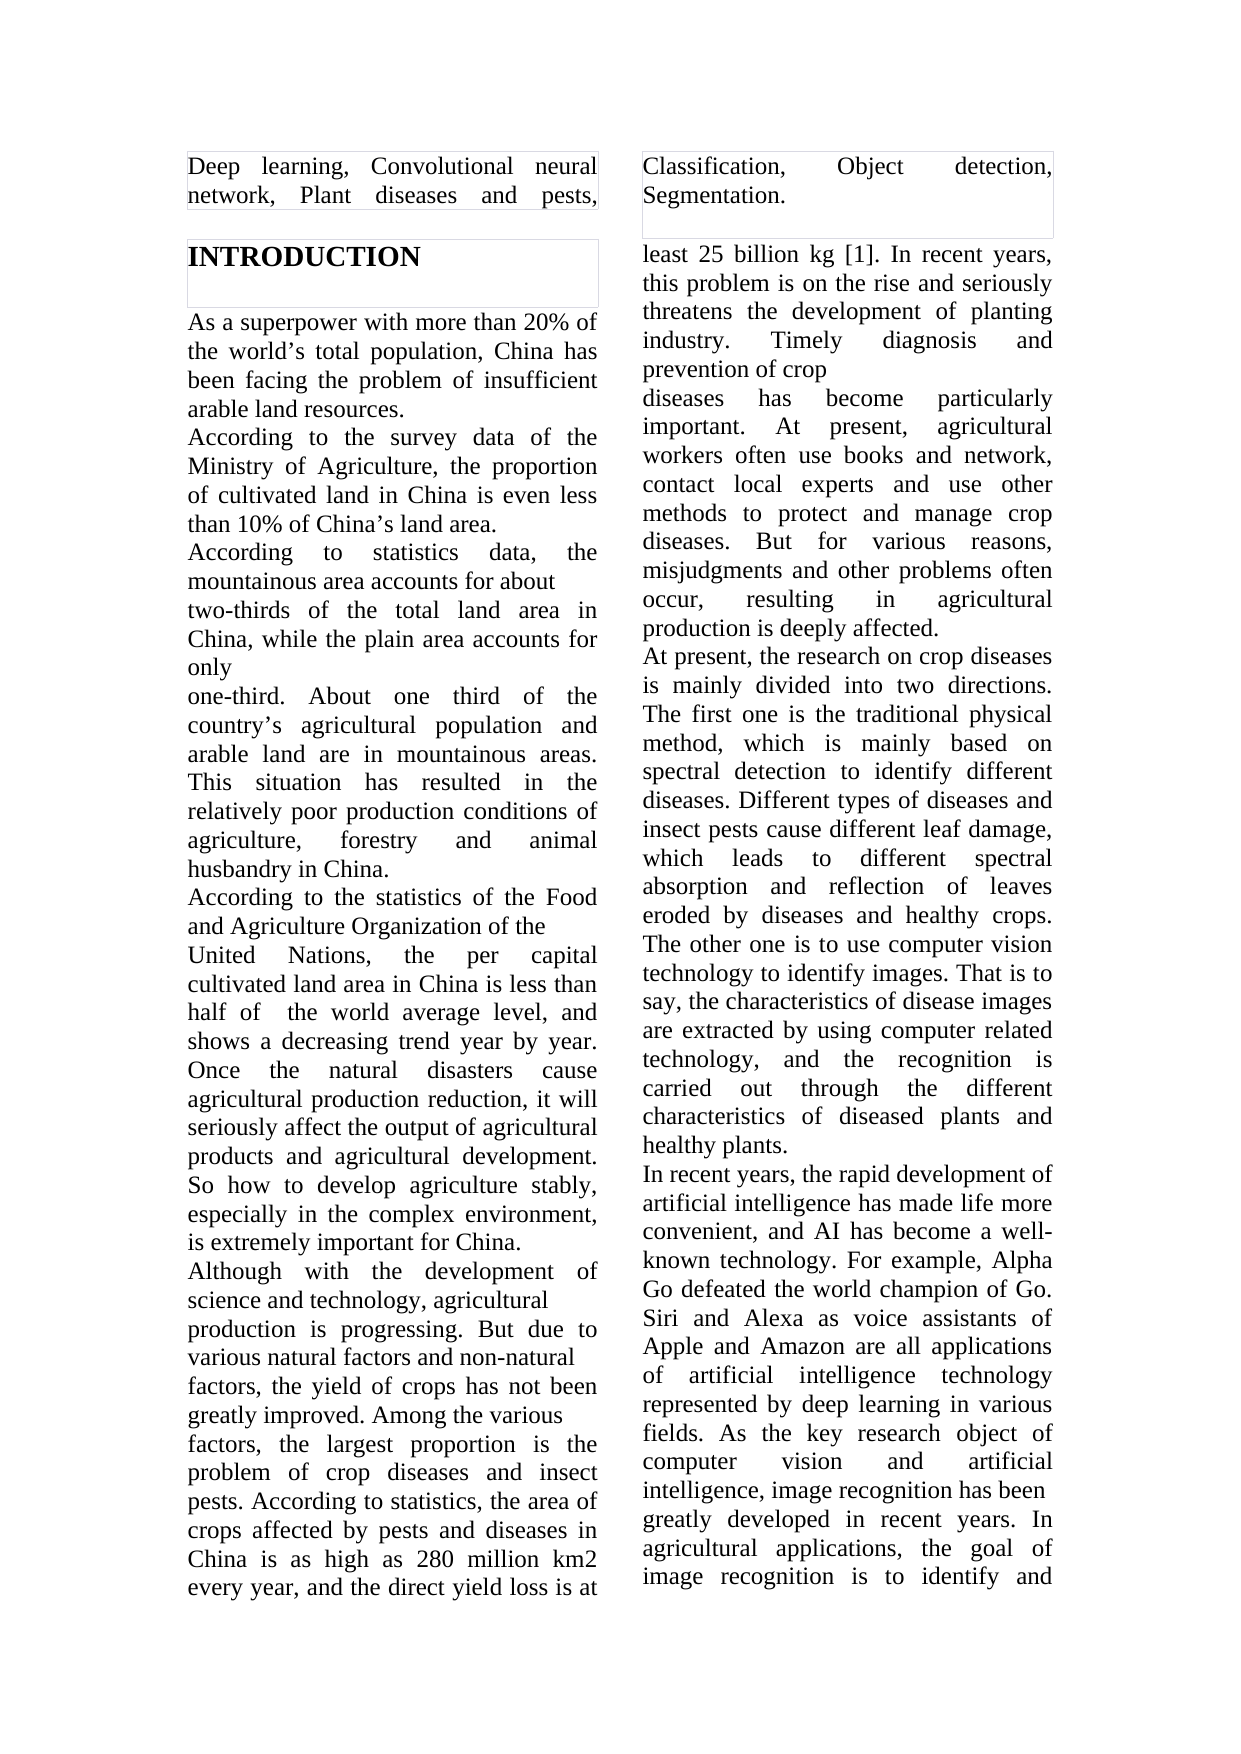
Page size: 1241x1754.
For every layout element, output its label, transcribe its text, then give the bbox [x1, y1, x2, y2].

text production is progressing. But due to various natural factors and non-natural [187, 1314, 598, 1371]
text As a superpower with more than 20% of the world’s total population, China has been facing the problem of insufficient arable land resources. [187, 308, 598, 422]
text factors, the largest proportion is the problem of crop diseases and insect pests. According to statistics, the area of crops affected by pests and diseases in China is as high as 280 million km2 every year, and the direct yield loss is at least 25 billion kg [1]. In recent years, this problem is on the rise and seriously threatens the development of planting industry. Timely diagnosis and prevention of crop [642, 239, 1053, 383]
text two-thirds of the total land area in China, while the plain area accounts for only [187, 595, 598, 681]
text factors, the largest proportion is the problem of crop diseases and insect pests. According to statistics, the area of crops affected by pests and diseases in China is as high as 280 million km2 every year, and the direct yield loss is at least 25 billion kg [1]. In recent years, this problem is on the rise and seriously threatens the development of planting industry. Timely diagnosis and prevention of crop [187, 1429, 598, 1601]
text According to the statistics of the Food and Agriculture Organization of the [187, 882, 598, 940]
text According to the survey data of the Ministry of Agriculture, the proportion of cultivated land in China is even less than 10% of China’s land area. [187, 422, 598, 537]
text diseases has become particularly important. At present, agricultural workers often use books and network, contact local experts and use other methods to protect and manage crop diseases. But for various reasons, misjudgments and other problems often occur, resulting in agricultural production is deeply affected. [642, 383, 1053, 641]
text INTRODUCTION [188, 240, 598, 273]
text In recent years, the rapid development of artificial intelligence has made life more convenient, and AI has become a well-known technology. For example, Alpha Go defeated the world champion of Go. Siri and Alexa as voice assistants of Apple and Amazon are all applications of artificial intelligence technology represented by deep learning in various fields. As the key research object of computer vision and artificial intelligence, image recognition has been [642, 1159, 1053, 1504]
text factors, the yield of crops has not been greatly improved. Among the various [187, 1371, 598, 1429]
text Deep learning, Convolutional neural network, Plant diseases and pests, Classification, Object detection, Segmentation. [643, 152, 1053, 209]
text Deep learning, Convolutional neural network, Plant diseases and pests, Classification, Object detection, Segmentation. [188, 152, 598, 209]
text one-third. About one third of the country’s agricultural population and arable land are in mountainous areas. This situation has resulted in the relatively poor production conditions of agriculture, forestry and animal husbandry in China. [187, 681, 598, 882]
text Although with the development of science and technology, agricultural [187, 1256, 598, 1314]
text United Nations, the per capital cultivated land area in China is less than half of the world average level, and shows a decreasing trend year by year. Once the natural disasters cause agricultural production reduction, it will seriously affect the output of agricultural products and agricultural development. So how to develop agriculture stably, especially in the complex environment, is extremely important for China. [187, 940, 598, 1256]
text According to statistics data, the mountainous area accounts for about [187, 537, 598, 595]
text At present, the research on crop diseases is mainly divided into two directions. The first one is the traditional physical method, which is mainly based on spectral detection to identify different diseases. Different types of diseases and insect pests cause different leaf damage, which leads to different spectral absorption and reflection of leaves eroded by diseases and healthy crops. The other one is to use computer vision technology to identify images. That is to say, the characteristics of disease images are extracted by using computer related technology, and the recognition is carried out through the different characteristics of diseased plants and healthy plants. [642, 641, 1053, 1159]
